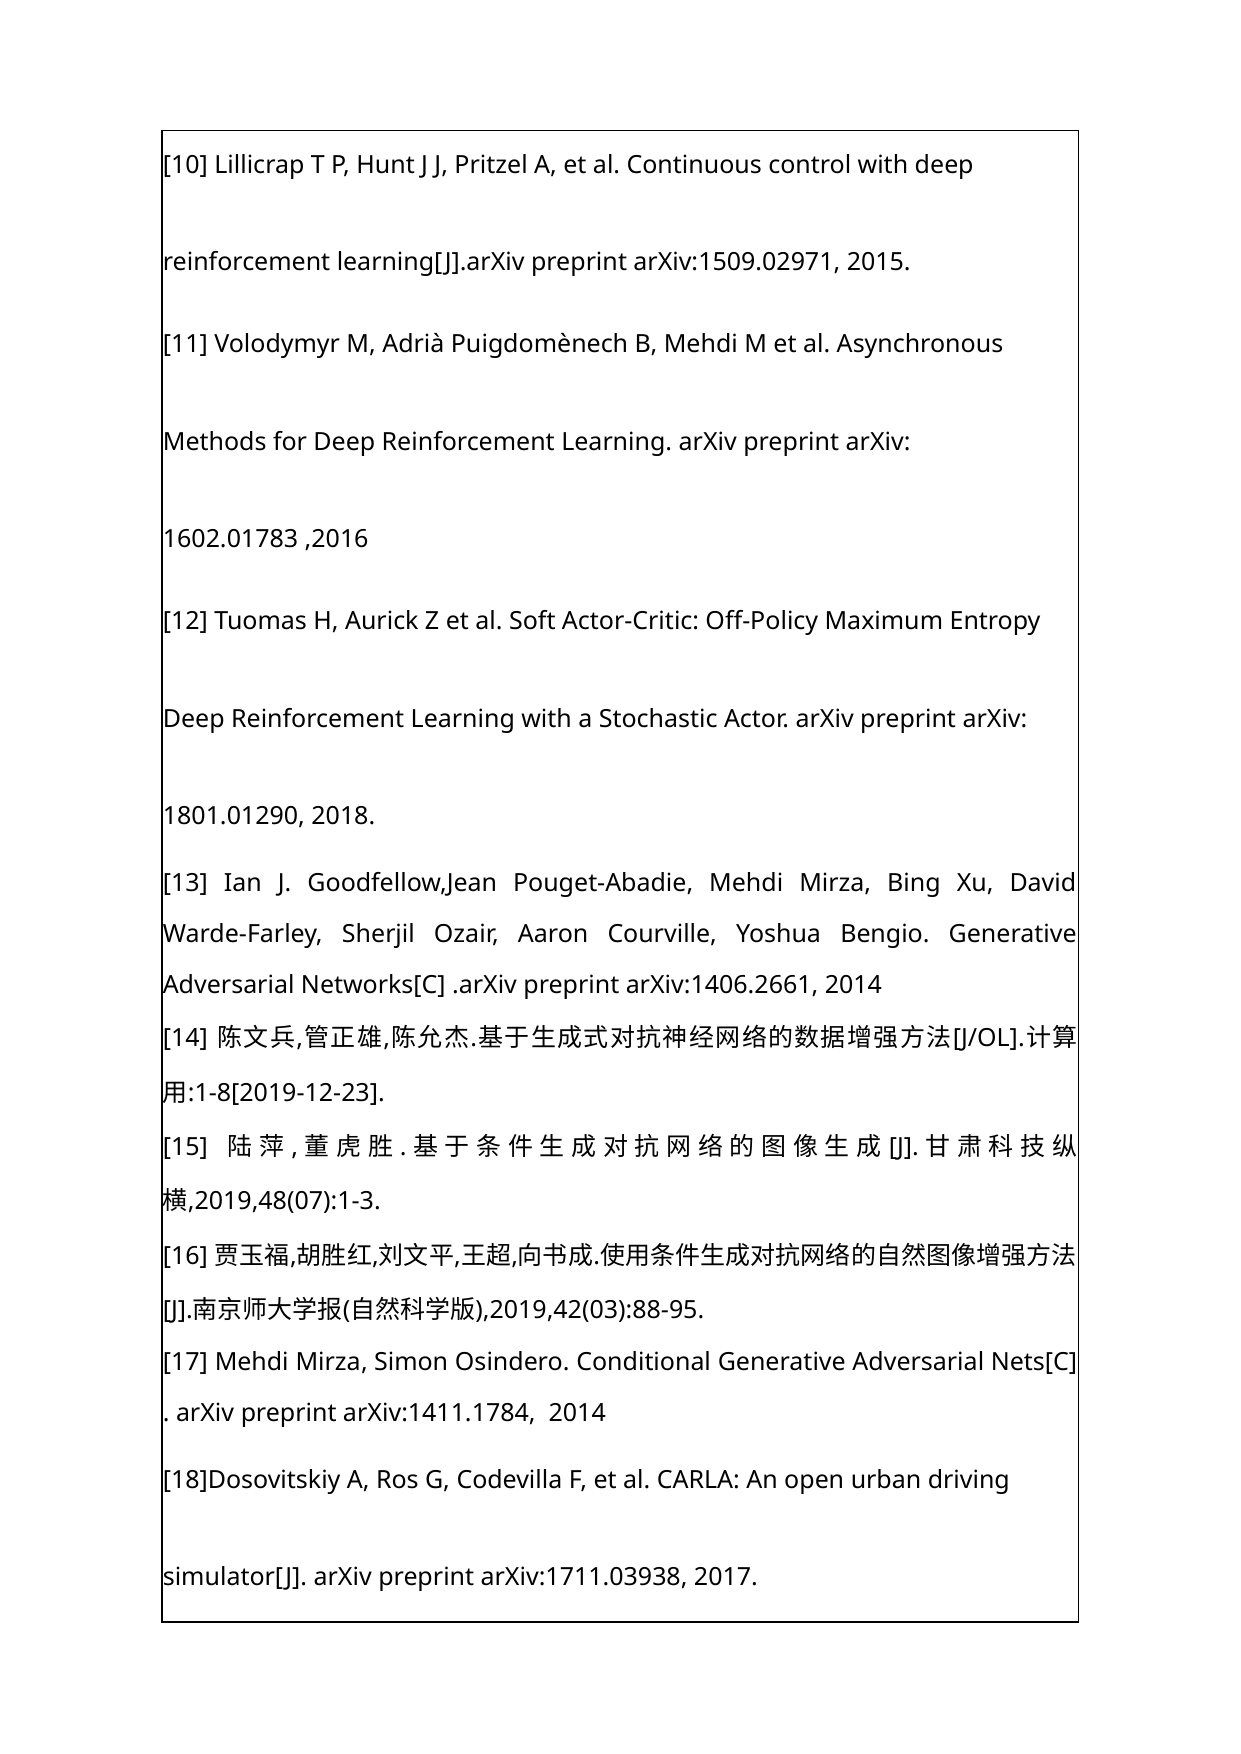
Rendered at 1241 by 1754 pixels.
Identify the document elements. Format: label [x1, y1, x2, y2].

table_cell [163, 131, 1078, 1621]
